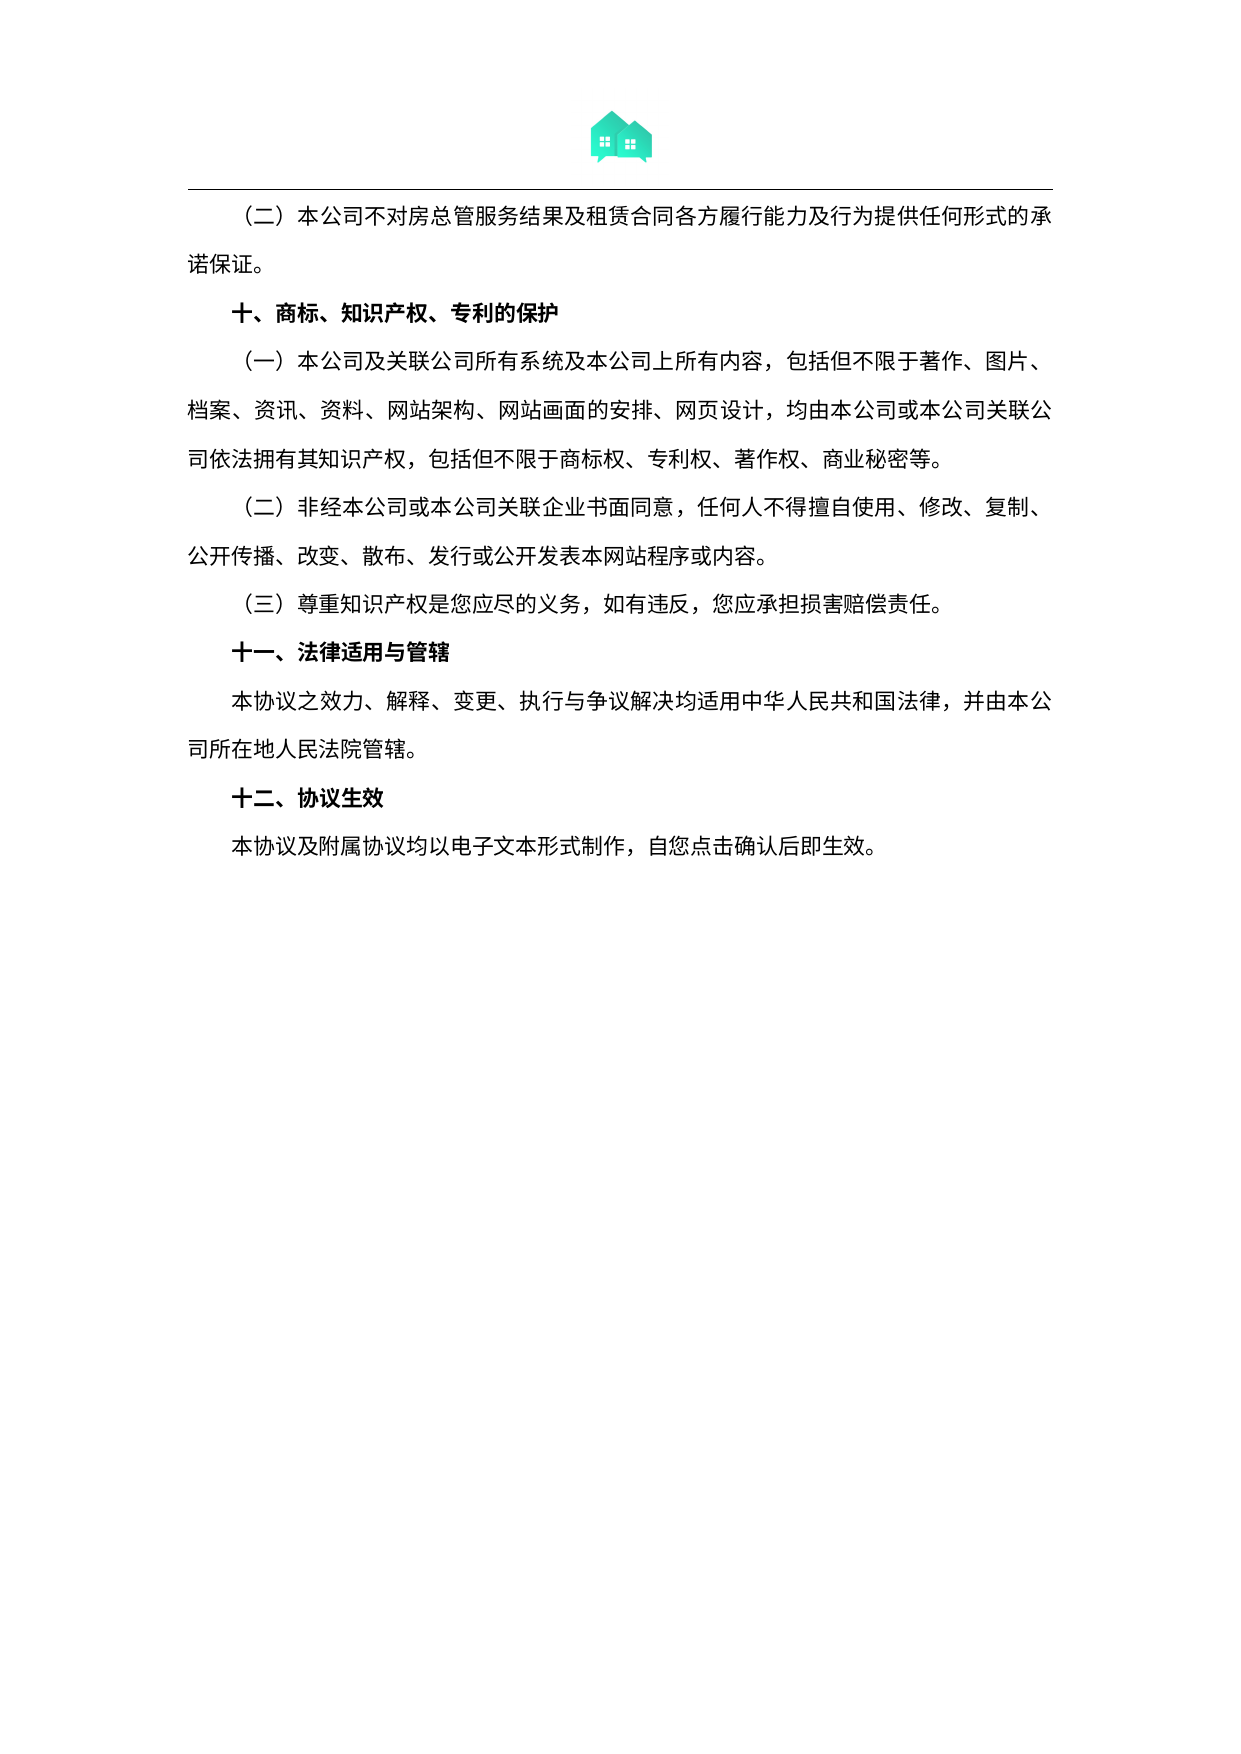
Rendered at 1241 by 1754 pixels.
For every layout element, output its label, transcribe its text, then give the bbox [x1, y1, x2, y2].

text （二）本公司不对房总管服务结果及租赁合同各方履行能力及行为提供任何形式的承诺保证。 [187, 198, 1053, 279]
text 十、商标、知识产权、专利的保护 [187, 295, 1053, 328]
text 十二、协议生效 [187, 780, 1053, 813]
picture [571, 88, 669, 187]
text 十一、法律适用与管辖 [187, 635, 1053, 667]
text 本协议之效力、解释、变更、执行与争议解决均适用中华人民共和国法律，并由本公司所在地人民法院管辖。 [187, 683, 1053, 764]
text （一）本公司及关联公司所有系统及本公司上所有内容，包括但不限于著作、图片、档案、资讯、资料、网站架构、网站画面的安排、网页设计，均由本公司或本公司关联公司依法拥有其知识产权，包括但不限于商标权、专利权、著作权、商业秘密等。 [187, 344, 1053, 474]
text （三）尊重知识产权是您应尽的义务，如有违反，您应承担损害赔偿责任。 [187, 587, 1053, 619]
text 本协议及附属协议均以电子文本形式制作，自您点击确认后即生效。 [187, 829, 1053, 861]
text （二）非经本公司或本公司关联企业书面同意，任何人不得擅自使用、修改、复制、公开传播、改变、散布、发行或公开发表本网站程序或内容。 [187, 489, 1053, 571]
